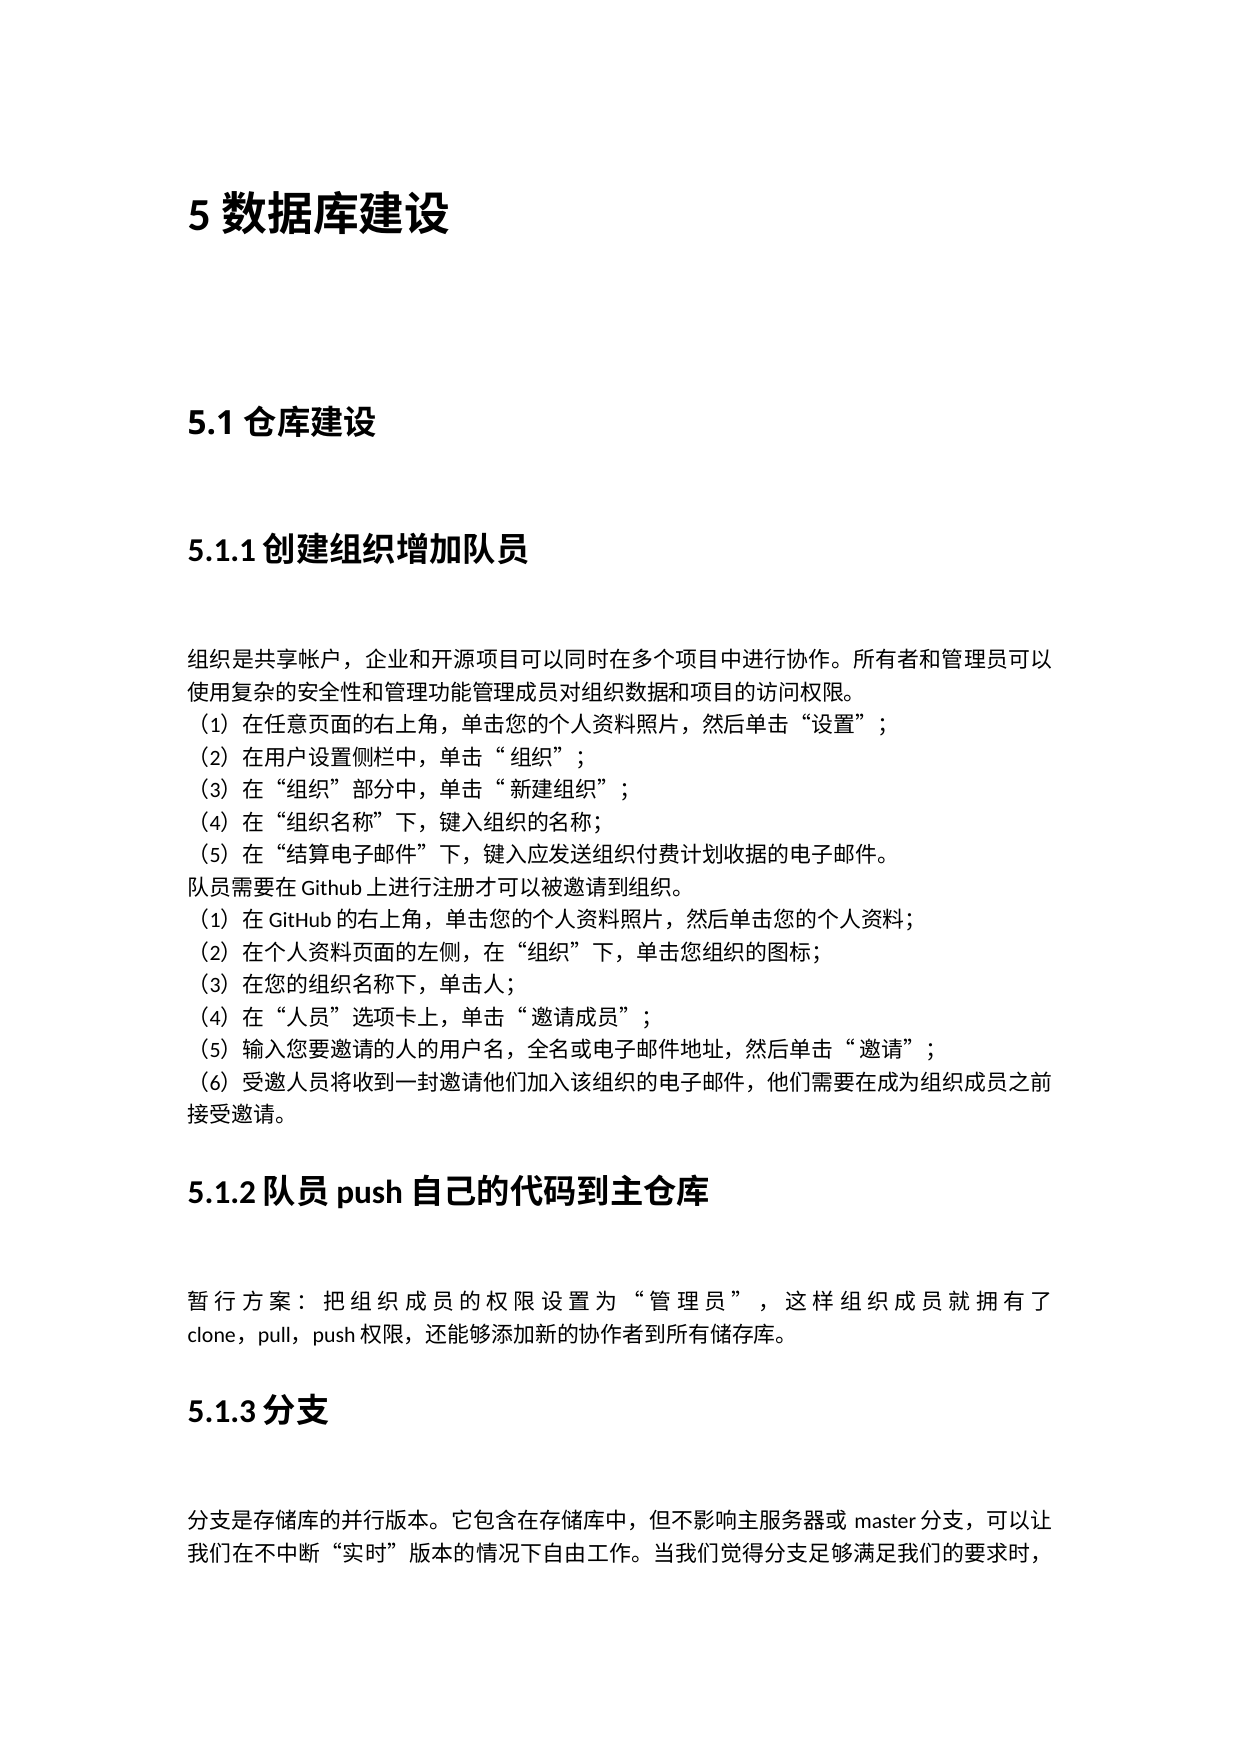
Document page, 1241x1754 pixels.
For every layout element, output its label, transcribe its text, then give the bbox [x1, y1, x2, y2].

text （3）在“组织”部分中，单击“ 新建组织”； [187, 772, 1053, 804]
text 队员需要在Github上进行注册才可以被邀请到组织。 [187, 869, 1053, 902]
list 在您的组织名称下，单击人； [187, 967, 1053, 999]
subtitle 5 数据库建设 [187, 162, 1053, 259]
list 输入您要邀请的人的用户名，全名或电子邮件地址，然后单击“ 邀请”； [187, 1032, 1053, 1064]
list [187, 1503, 1053, 1568]
list 在“人员”选项卡上，单击“ 邀请成员”； [187, 999, 1053, 1032]
text 组织是共享帐户，企业和开源项目可以同时在多个项目中进行协作。所有者和管理员可以使用复杂的安全性和管理功能管理成员对组织数据和项目的访问权限。 [187, 642, 1053, 707]
text 暂行方案：把组织成员的权限设置为“管理员”，这样组织成员就拥有了clone，pull，push权限，还能够添加新的协作者到所有储存库。 [187, 1284, 1053, 1349]
list 在个人资料页面的左侧，在“组织”下，单击您组织的图标； [187, 934, 1053, 967]
text （4）在“组织名称”下，键入组织的名称； [187, 804, 1053, 837]
list 受邀人员将收到一封邀请他们加入该组织的电子邮件，他们需要在成为组织成员之前接受邀请。 [187, 1064, 1053, 1129]
subtitle 5.1.2队员push自己的代码到主仓库 [187, 1157, 1053, 1222]
text （5）在“结算电子邮件”下，键入应发送组织付费计划收据的电子邮件。 [187, 837, 1053, 869]
subtitle 5.1 仓库建设 [187, 387, 1053, 452]
subtitle 5.1.1创建组织增加队员 [187, 515, 1053, 580]
text （2）在用户设置侧栏中，单击“ 组织”； [187, 739, 1053, 772]
list 在GitHub的右上角，单击您的个人资料照片，然后单击您的个人资料； [187, 902, 1053, 934]
list 在任意页面的右上角，单击您的个人资料照片，然后单击“设置”； [187, 707, 1053, 739]
subtitle 5.1.3分支 [187, 1376, 1053, 1441]
